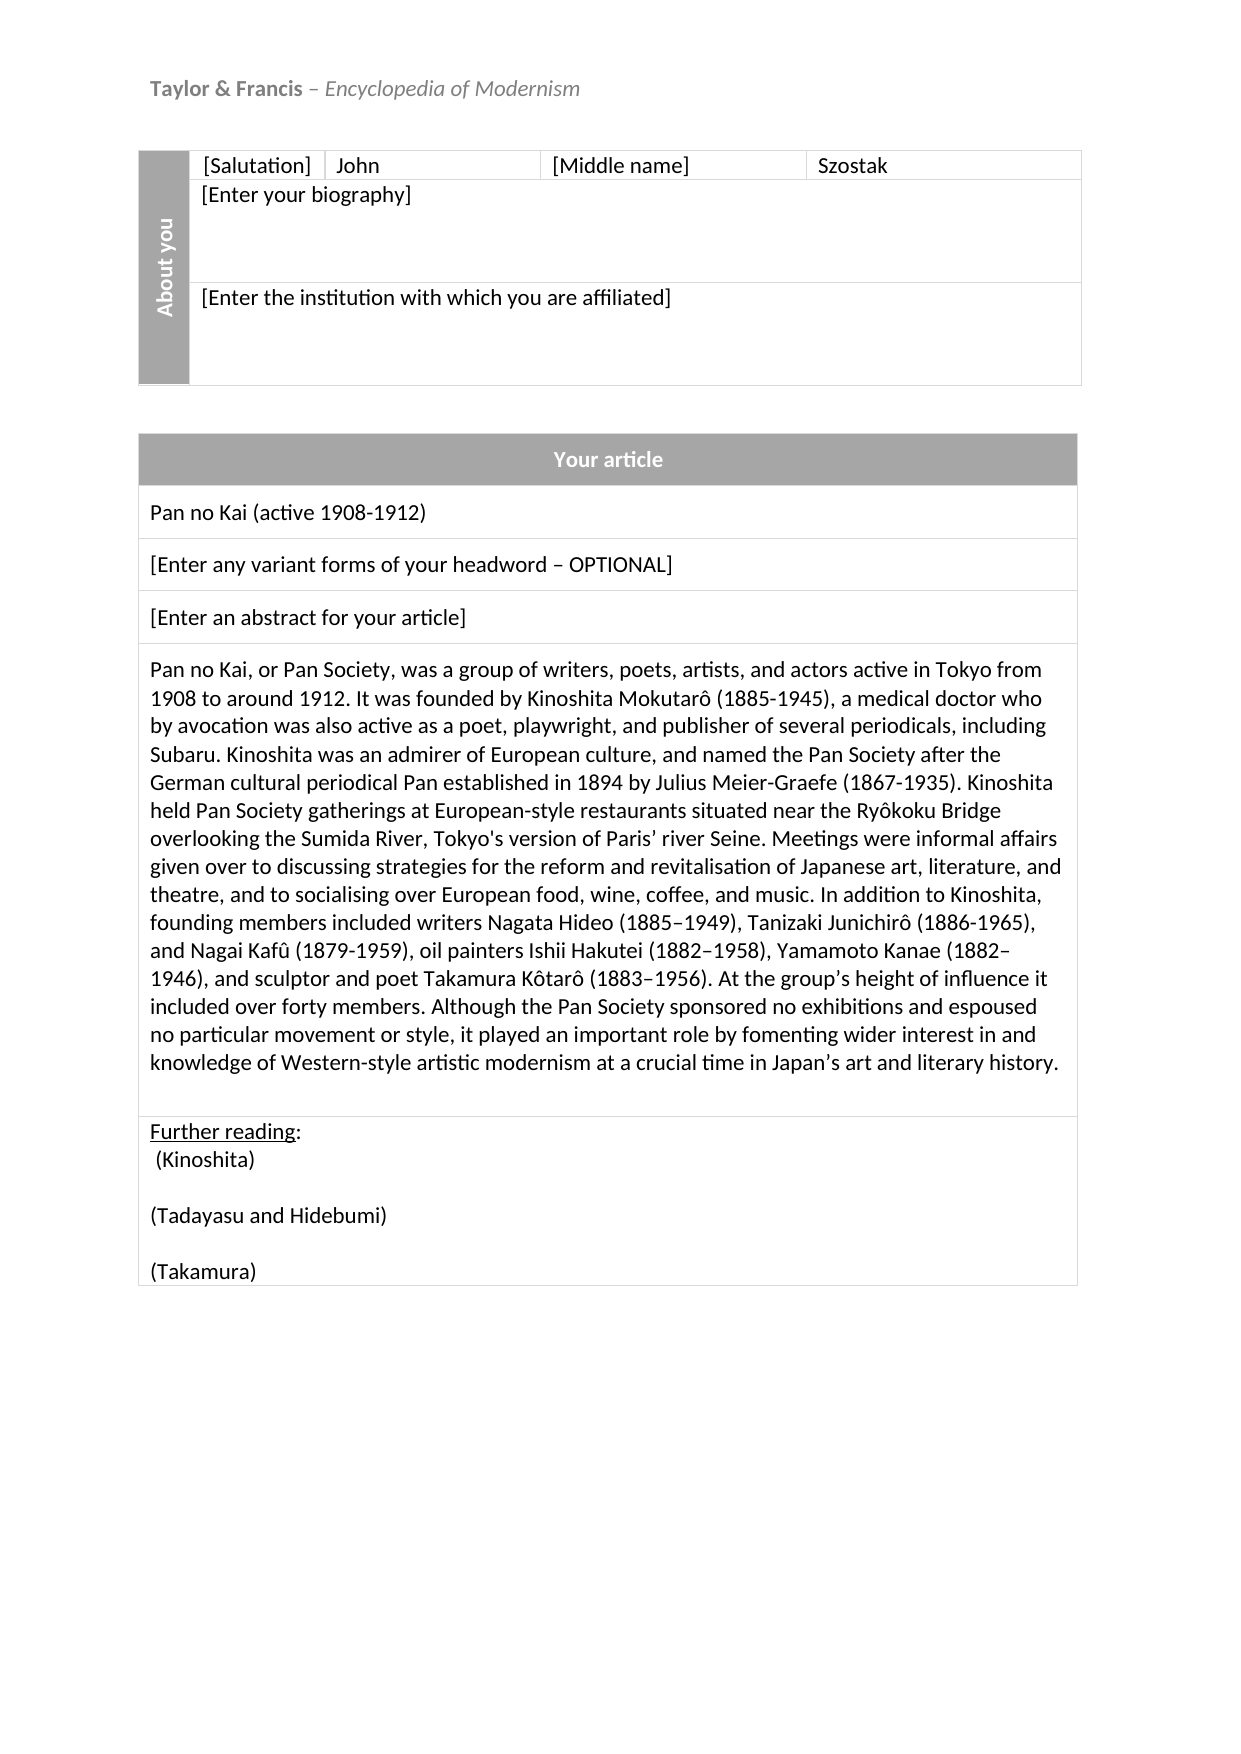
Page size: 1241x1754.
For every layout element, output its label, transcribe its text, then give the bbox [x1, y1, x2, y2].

table_cell Further reading: [139, 1117, 1077, 1285]
table_header About you [139, 151, 189, 384]
table_header Your article [139, 434, 1077, 485]
